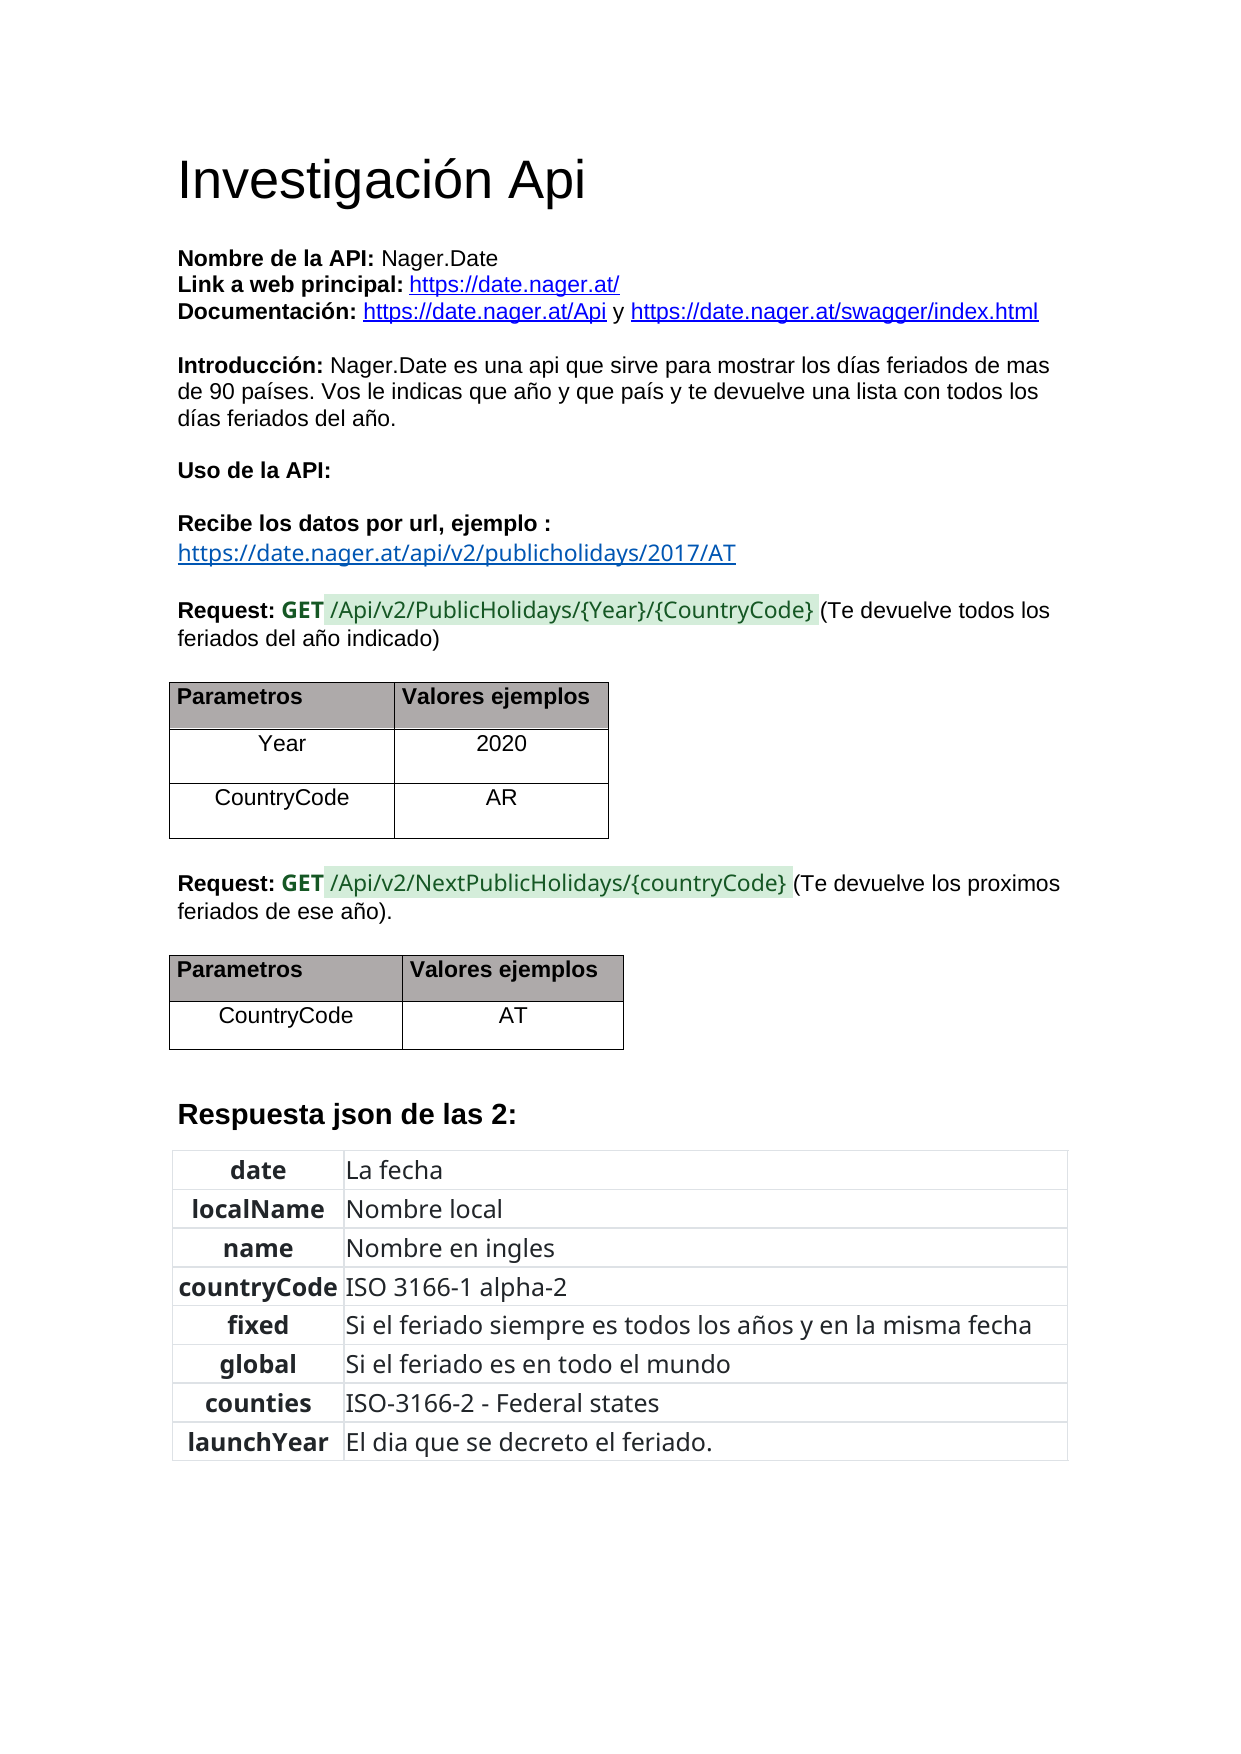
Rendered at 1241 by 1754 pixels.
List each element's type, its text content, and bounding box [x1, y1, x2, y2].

table_cell Nombre en ingles [345, 1229, 1067, 1266]
text Request: GET /Api/v2/NextPublicHolidays/{countryCode} (Te devuelve los proximos feriados de ese año). [177, 866, 1063, 924]
text Respuesta json de las 2: [177, 1097, 1063, 1131]
text Documentación: https://date.nager.at/Api y https://date.nager.at/swagger/index.html [177, 298, 1063, 324]
table_header Parametros [170, 683, 394, 728]
table_cell launchYear [173, 1423, 343, 1460]
text Link a web principal: https://date.nager.at/ [177, 271, 1063, 298]
table_cell Year [170, 730, 394, 783]
table_cell name [173, 1229, 343, 1266]
table_cell AR [395, 784, 608, 838]
text Introducción: Nager.Date es una api que sirve para mostrar los días feriados de mas de 90 países. Vos le indicas que año y que país y te devuelve una lista con todos los días feriados del año. [177, 352, 1063, 431]
text Nombre de la API: Nager.Date [177, 245, 1063, 271]
table_header date [173, 1151, 343, 1188]
table_cell counties [173, 1384, 343, 1421]
table_cell El dia que se decreto el feriado. [345, 1423, 1067, 1460]
table_cell global [173, 1345, 343, 1382]
table_cell AT [403, 1002, 623, 1048]
table_cell localName [173, 1190, 343, 1227]
table_header Parametros [170, 956, 402, 1001]
table_cell CountryCode [170, 1002, 402, 1048]
table_cell CountryCode [170, 784, 394, 838]
text Investigación Api [177, 148, 1063, 210]
table_cell ISO 3166-1 alpha-2 [345, 1268, 1067, 1305]
table_cell Nombre local [345, 1190, 1067, 1227]
table_cell Si el feriado es en todo el mundo [345, 1345, 1067, 1382]
text Uso de la API: [177, 457, 1063, 484]
table_header La fecha [345, 1151, 1067, 1188]
table_header Valores ejemplos [403, 956, 623, 1001]
table_header Valores ejemplos [395, 683, 608, 728]
table_cell ISO-3166-2 - Federal states [345, 1384, 1067, 1421]
table_cell fixed [173, 1306, 343, 1343]
text Recibe los datos por url, ejemplo : https://date.nager.at/api/v2/publicholidays/2017/AT [177, 510, 1063, 568]
text Request: GET /Api/v2/PublicHolidays/{Year}/{CountryCode} (Te devuelve todos los feriados del año indicado) [177, 594, 1063, 652]
table_cell 2020 [395, 730, 608, 783]
table_cell countryCode [173, 1268, 343, 1305]
table_cell Si el feriado siempre es todos los años y en la misma fecha [345, 1306, 1067, 1343]
